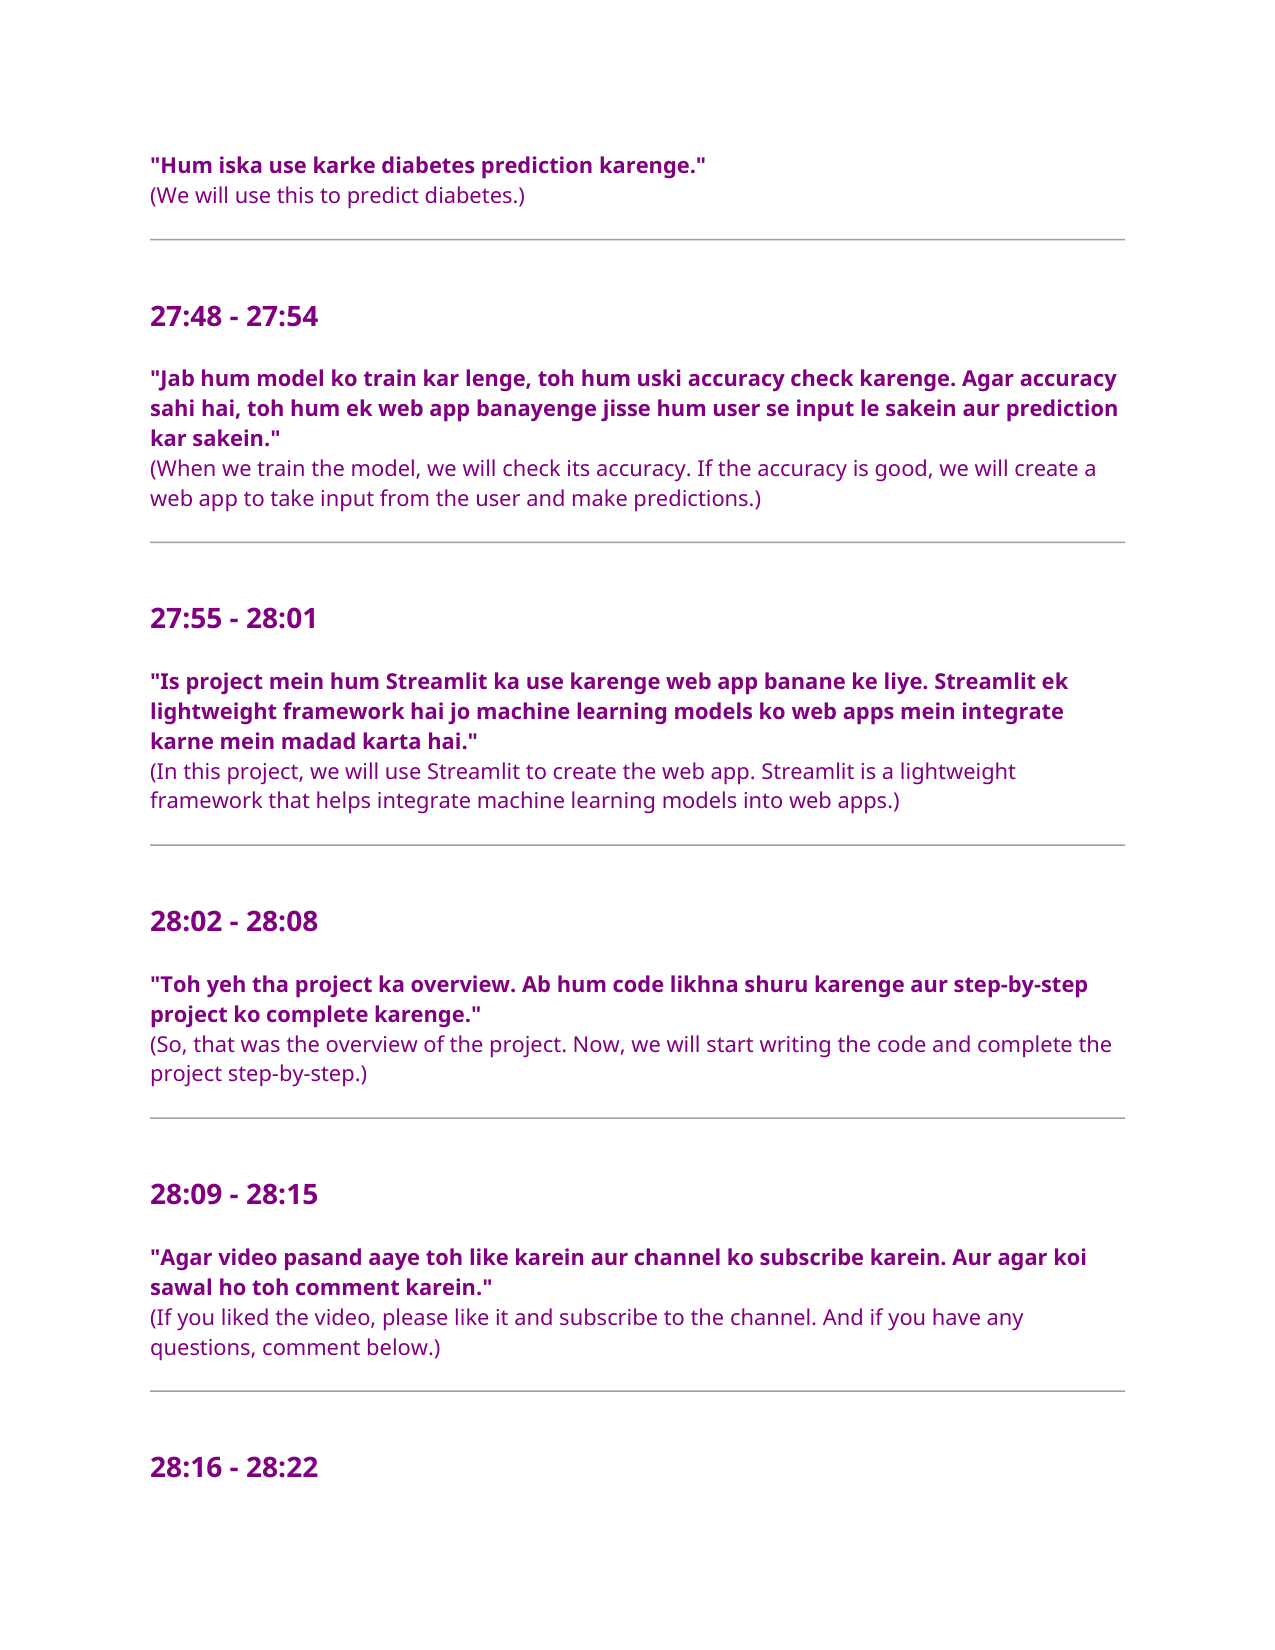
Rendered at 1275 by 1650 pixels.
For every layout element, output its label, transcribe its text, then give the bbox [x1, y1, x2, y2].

text 27:48 - 27:54 [150, 296, 1125, 334]
text "Agar video pasand aaye toh like karein aur channel ko subscribe karein. Aur agar koi sawal ho toh comment karein." (If you liked the video, please like it and subscribe to the channel. And if you have any questions, comment below.) [150, 1242, 1125, 1361]
text "Jab hum model ko train kar lenge, toh hum uski accuracy check karenge. Agar accuracy sahi hai, toh hum ek web app banayenge jisse hum user se input le sakein aur prediction kar sakein." (When we train the model, we will check its accuracy. If the accuracy is good, we will create a web app to take input from the user and make predictions.) [150, 363, 1125, 512]
text 28:16 - 28:22 [150, 1448, 1125, 1486]
text "Toh yeh tha project ka overview. Ab hum code likhna shuru karenge aur step-by-step project ko complete karenge." (So, that was the overview of the project. Now, we will start writing the code and complete the project step-by-step.) [150, 969, 1125, 1088]
text "Is project mein hum Streamlit ka use karenge web app banane ke liye. Streamlit ek lightweight framework hai jo machine learning models ko web apps mein integrate karne mein madad karta hai." (In this project, we will use Streamlit to create the web app. Streamlit is a lightweight framework that helps integrate machine learning models into web apps.) [150, 666, 1125, 815]
text 28:02 - 28:08 [150, 902, 1125, 940]
text "Hum iska use karke diabetes prediction karenge." (We will use this to predict diabetes.) [150, 150, 1125, 209]
text 28:09 - 28:15 [150, 1174, 1125, 1213]
text 27:55 - 28:01 [150, 599, 1125, 637]
